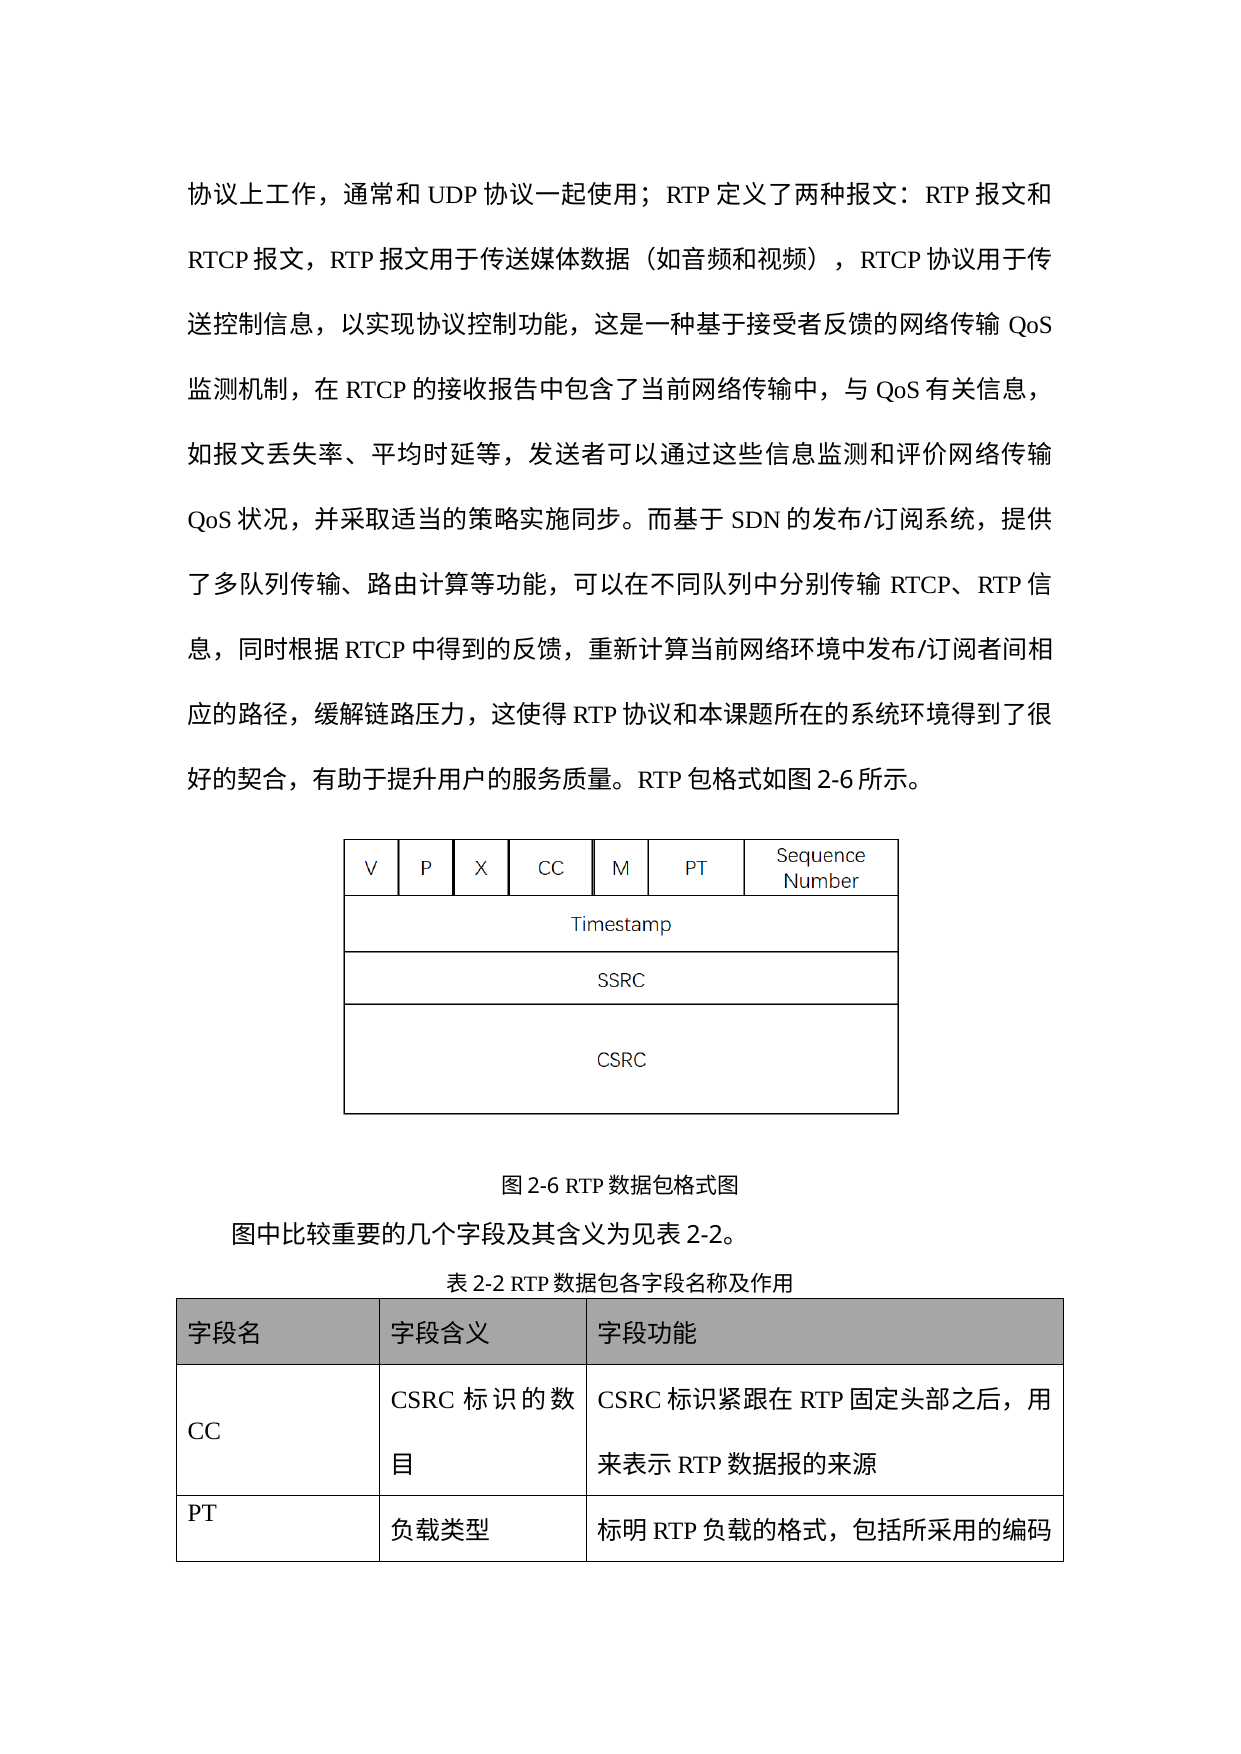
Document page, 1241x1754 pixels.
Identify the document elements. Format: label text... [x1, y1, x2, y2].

table_cell CSRC标识紧跟在RTP固定头部之后，用来表示RTP数据报的来源 [587, 1365, 1063, 1495]
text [187, 161, 1053, 811]
table_cell 负载类型 [380, 1496, 586, 1561]
table_header 字段名 [177, 1299, 379, 1364]
table_cell CSRC标识的数目 [380, 1365, 586, 1495]
table_header 字段功能 [587, 1299, 1063, 1364]
table_header 字段含义 [380, 1299, 586, 1364]
table_cell PT [177, 1496, 379, 1561]
text 表2-2 RTP数据包各字段名称及作用 [187, 1266, 1053, 1298]
text 图中比较重要的几个字段及其含义为见表2-2。 [187, 1201, 1053, 1266]
picture [314, 810, 927, 1146]
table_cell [587, 1496, 1063, 1561]
text 图2-6 RTP数据包格式图 [187, 1168, 1053, 1201]
table_cell CC [177, 1365, 379, 1495]
